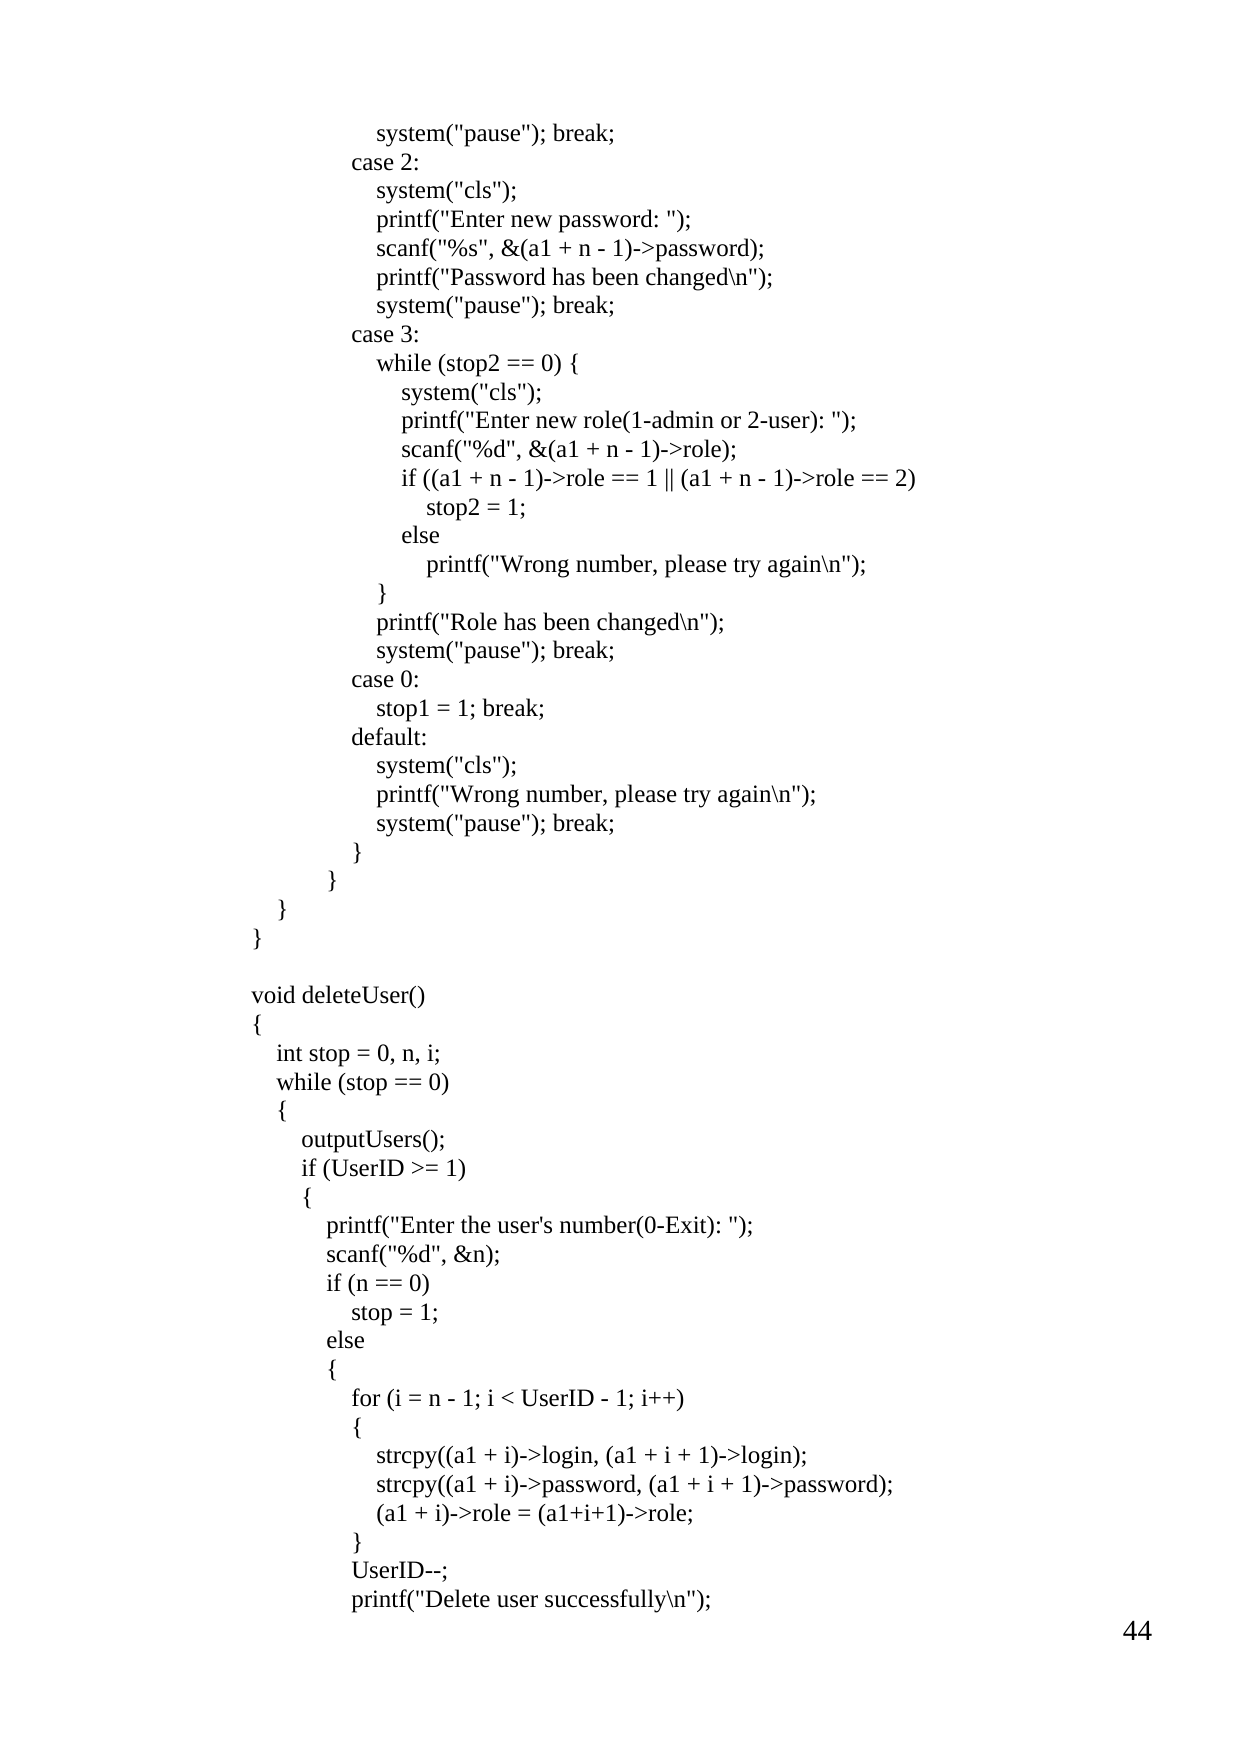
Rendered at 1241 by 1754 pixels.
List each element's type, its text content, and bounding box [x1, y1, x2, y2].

text outputUsers(); [177, 1124, 1152, 1153]
text case 3: [177, 319, 1152, 348]
text strcpy((a1 + i)->password, (a1 + i + 1)->password); [177, 1469, 1152, 1498]
text scanf("%d", &(a1 + n - 1)->role); [177, 434, 1152, 463]
text { [177, 1009, 1152, 1038]
text while (stop == 0) [177, 1067, 1152, 1096]
text if ((a1 + n - 1)->role == 1 || (a1 + n - 1)->role == 2) [177, 463, 1152, 492]
text system("pause"); break; [177, 118, 1152, 147]
text UserID--; [177, 1556, 1152, 1584]
text { [177, 1096, 1152, 1124]
text stop1 = 1; break; [177, 693, 1152, 722]
text if (UserID >= 1) [177, 1153, 1152, 1182]
text } [177, 837, 1152, 866]
text (a1 + i)->role = (a1+i+1)->role; [177, 1498, 1152, 1527]
text stop2 = 1; [177, 492, 1152, 521]
text stop = 1; [177, 1297, 1152, 1326]
text strcpy((a1 + i)->login, (a1 + i + 1)->login); [177, 1441, 1152, 1469]
text } [177, 923, 1152, 952]
text { [177, 1182, 1152, 1211]
text else [177, 1326, 1152, 1354]
text printf("Enter the user's number(0-Exit): "); [177, 1211, 1152, 1239]
text system("pause"); break; [177, 808, 1152, 837]
text scanf("%s", &(a1 + n - 1)->password); [177, 233, 1152, 262]
text { [177, 1412, 1152, 1441]
text void deleteUser() [177, 981, 1152, 1009]
text case 2: [177, 147, 1152, 176]
text printf("Role has been changed\n"); [177, 607, 1152, 636]
text printf("Wrong number, please try again\n"); [177, 779, 1152, 808]
text system("cls"); [177, 176, 1152, 204]
text scanf("%d", &n); [177, 1239, 1152, 1268]
text system("pause"); break; [177, 636, 1152, 664]
text } [177, 1527, 1152, 1556]
text default: [177, 722, 1152, 751]
text for (i = n - 1; i < UserID - 1; i++) [177, 1383, 1152, 1412]
text if (n == 0) [177, 1268, 1152, 1297]
text system("pause"); break; [177, 291, 1152, 319]
text printf("Password has been changed\n"); [177, 262, 1152, 291]
text while (stop2 == 0) { [177, 348, 1152, 377]
text case 0: [177, 664, 1152, 693]
text printf("Enter new password: "); [177, 204, 1152, 233]
text } [177, 578, 1152, 607]
text system("cls"); [177, 751, 1152, 779]
text printf("Wrong number, please try again\n"); [177, 549, 1152, 578]
text printf("Enter new role(1-admin or 2-user): "); [177, 406, 1152, 434]
text } [177, 894, 1152, 923]
text } [177, 866, 1152, 894]
text else [177, 521, 1152, 549]
text system("cls"); [177, 377, 1152, 406]
text int stop = 0, n, i; [177, 1038, 1152, 1067]
text { [177, 1354, 1152, 1383]
text printf("Delete user successfully\n"); [177, 1584, 1152, 1613]
